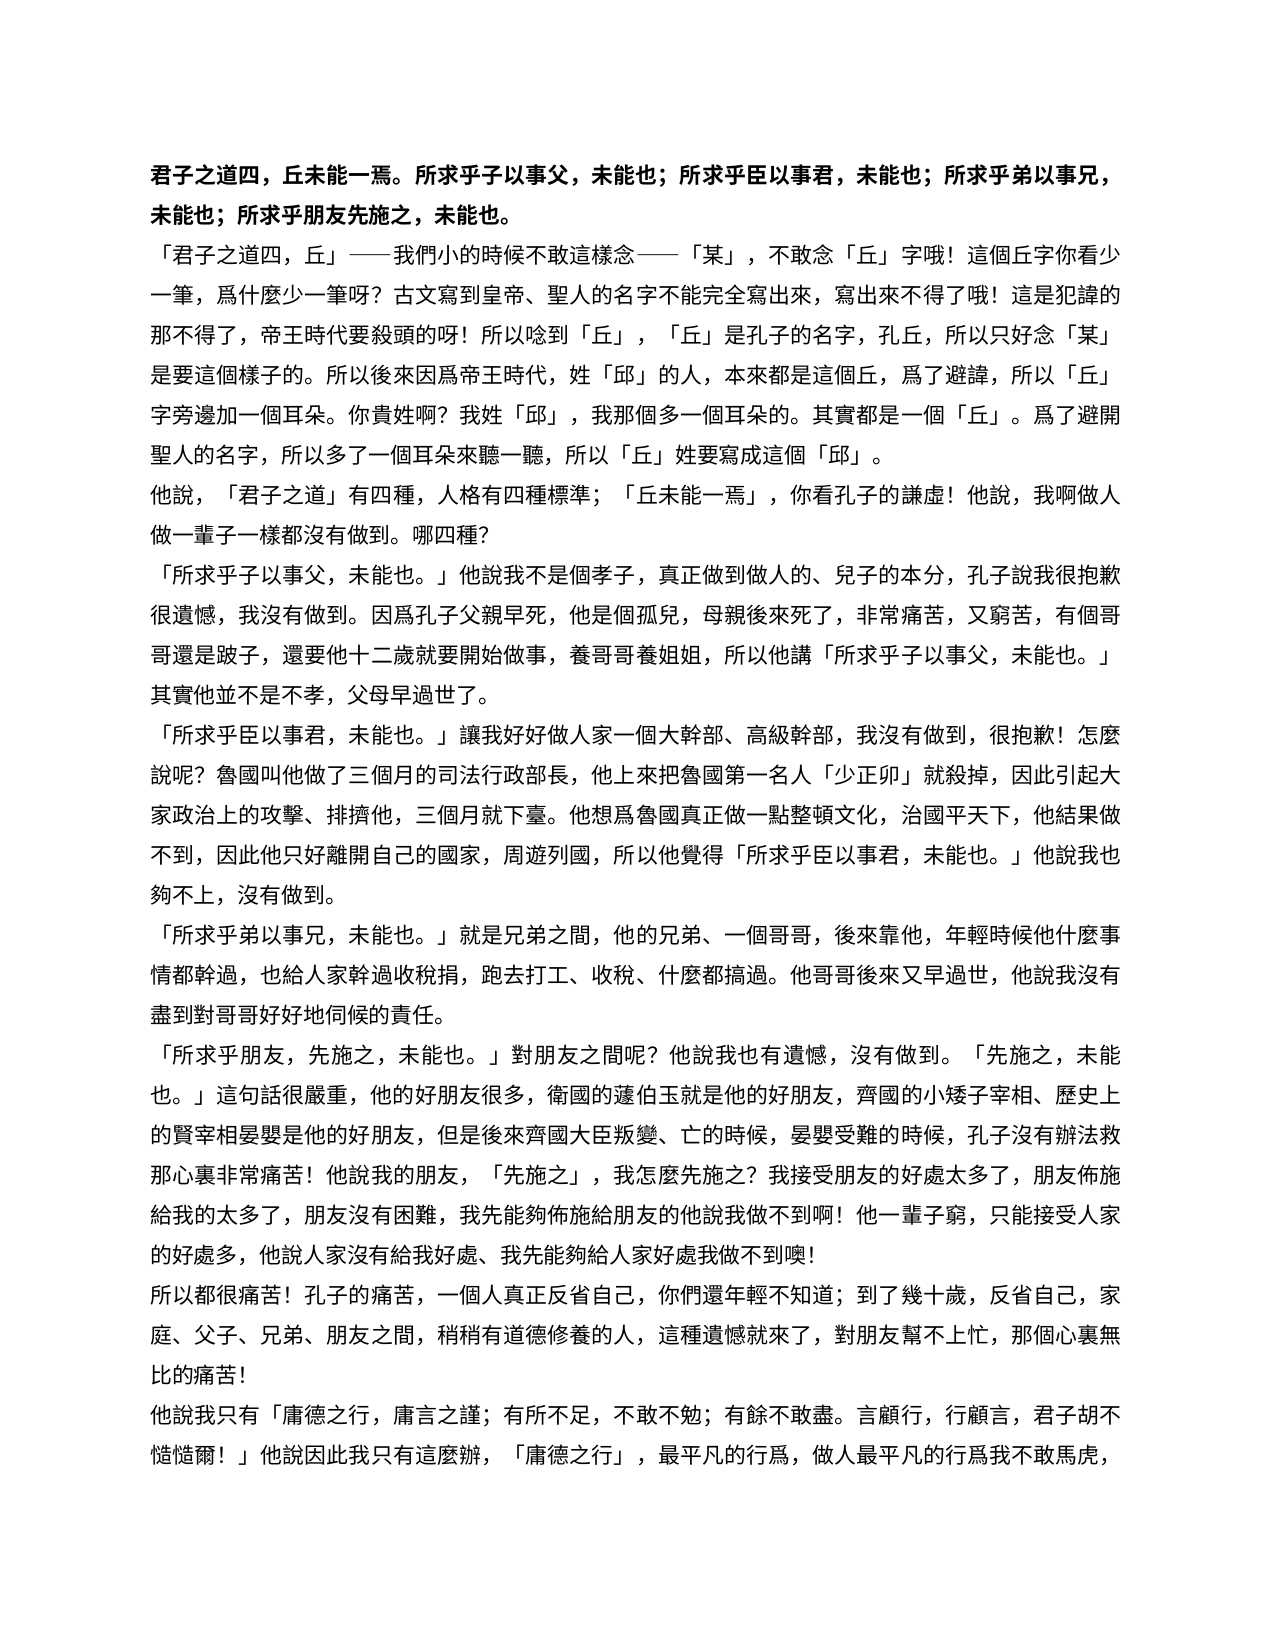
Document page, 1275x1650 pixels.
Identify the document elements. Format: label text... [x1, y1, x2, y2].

text 君子之道四，丘未能一焉。所求乎子以事父，未能也；所求乎臣以事君，未能也；所求乎弟以事兄，未能也；所求乎朋友先施之，未能也。 [150, 150, 1125, 230]
text 「君子之道四，丘」——我們小的時候不敢這樣念——「某」，不敢念「丘」字哦！這個丘字你看少一筆，爲什麼少一筆呀？古文寫到皇帝、聖人的名字不能完全寫出來，寫出來不得了哦！這是犯諱的！那不得了，帝王時代要殺頭的呀！所以唸到「丘」，「丘」是孔子的名字，孔丘，所以只好念「某」，是要這個樣子的。所以後來因爲帝王時代，姓「邱」的人，本來都是這個丘，爲了避諱，所以「丘」字旁邊加一個耳朵。你貴姓啊？我姓「邱」，我那個多一個耳朵的。其實都是一個「丘」。爲了避開聖人的名字，所以多了一個耳朵來聽一聽，所以「丘」姓要寫成這個「邱」。 [150, 230, 1125, 470]
text 「所求乎臣以事君，未能也。」讓我好好做人家一個大幹部、高級幹部，我沒有做到，很抱歉！怎麼說呢？魯國叫他做了三個月的司法行政部長，他上來把魯國第一名人「少正卯」就殺掉，因此引起大家政治上的攻擊、排擠他，三個月就下臺。他想爲魯國真正做一點整頓文化，治國平天下，他結果做不到，因此他只好離開自己的國家，周遊列國，所以他覺得「所求乎臣以事君，未能也。」他說我也夠不上，沒有做到。 [150, 710, 1125, 910]
text 「所求乎朋友，先施之，未能也。」對朋友之間呢？他說我也有遺憾，沒有做到。「先施之，未能也。」這句話很嚴重，他的好朋友很多，衛國的蘧伯玉就是他的好朋友，齊國的小矮子宰相、歷史上的賢宰相晏嬰是他的好朋友，但是後來齊國大臣叛變、亡的時候，晏嬰受難的時候，孔子沒有辦法救，那心裏非常痛苦！他說我的朋友，「先施之」，我怎麼先施之？我接受朋友的好處太多了，朋友佈施給我的太多了，朋友沒有困難，我先能夠佈施給朋友的他說我做不到啊！他一輩子窮，只能接受人家的好處多，他說人家沒有給我好處、我先能夠給人家好處我做不到噢！ [150, 1030, 1125, 1270]
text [150, 1390, 1125, 1470]
text 「所求乎弟以事兄，未能也。」就是兄弟之間，他的兄弟、一個哥哥，後來靠他，年輕時候他什麼事情都幹過，也給人家幹過收稅捐，跑去打工、收稅、什麼都搞過。他哥哥後來又早過世，他說我沒有盡到對哥哥好好地伺候的責任。 [150, 910, 1125, 1030]
text 他說，「君子之道」有四種，人格有四種標準；「丘未能一焉」，你看孔子的謙虛！他說，我啊做人做一輩子一樣都沒有做到。哪四種？ [150, 470, 1125, 550]
text 「所求乎子以事父，未能也。」他說我不是個孝子，真正做到做人的、兒子的本分，孔子說我很抱歉、很遺憾，我沒有做到。因爲孔子父親早死，他是個孤兒，母親後來死了，非常痛苦，又窮苦，有個哥哥還是跛子，還要他十二歲就要開始做事，養哥哥養姐姐，所以他講「所求乎子以事父，未能也。」其實他並不是不孝，父母早過世了。 [150, 550, 1125, 710]
text 所以都很痛苦！孔子的痛苦，一個人真正反省自己，你們還年輕不知道；到了幾十歲，反省自己，家庭、父子、兄弟、朋友之間，稍稍有道德修養的人，這種遺憾就來了，對朋友幫不上忙，那個心裏無比的痛苦！ [150, 1270, 1125, 1390]
